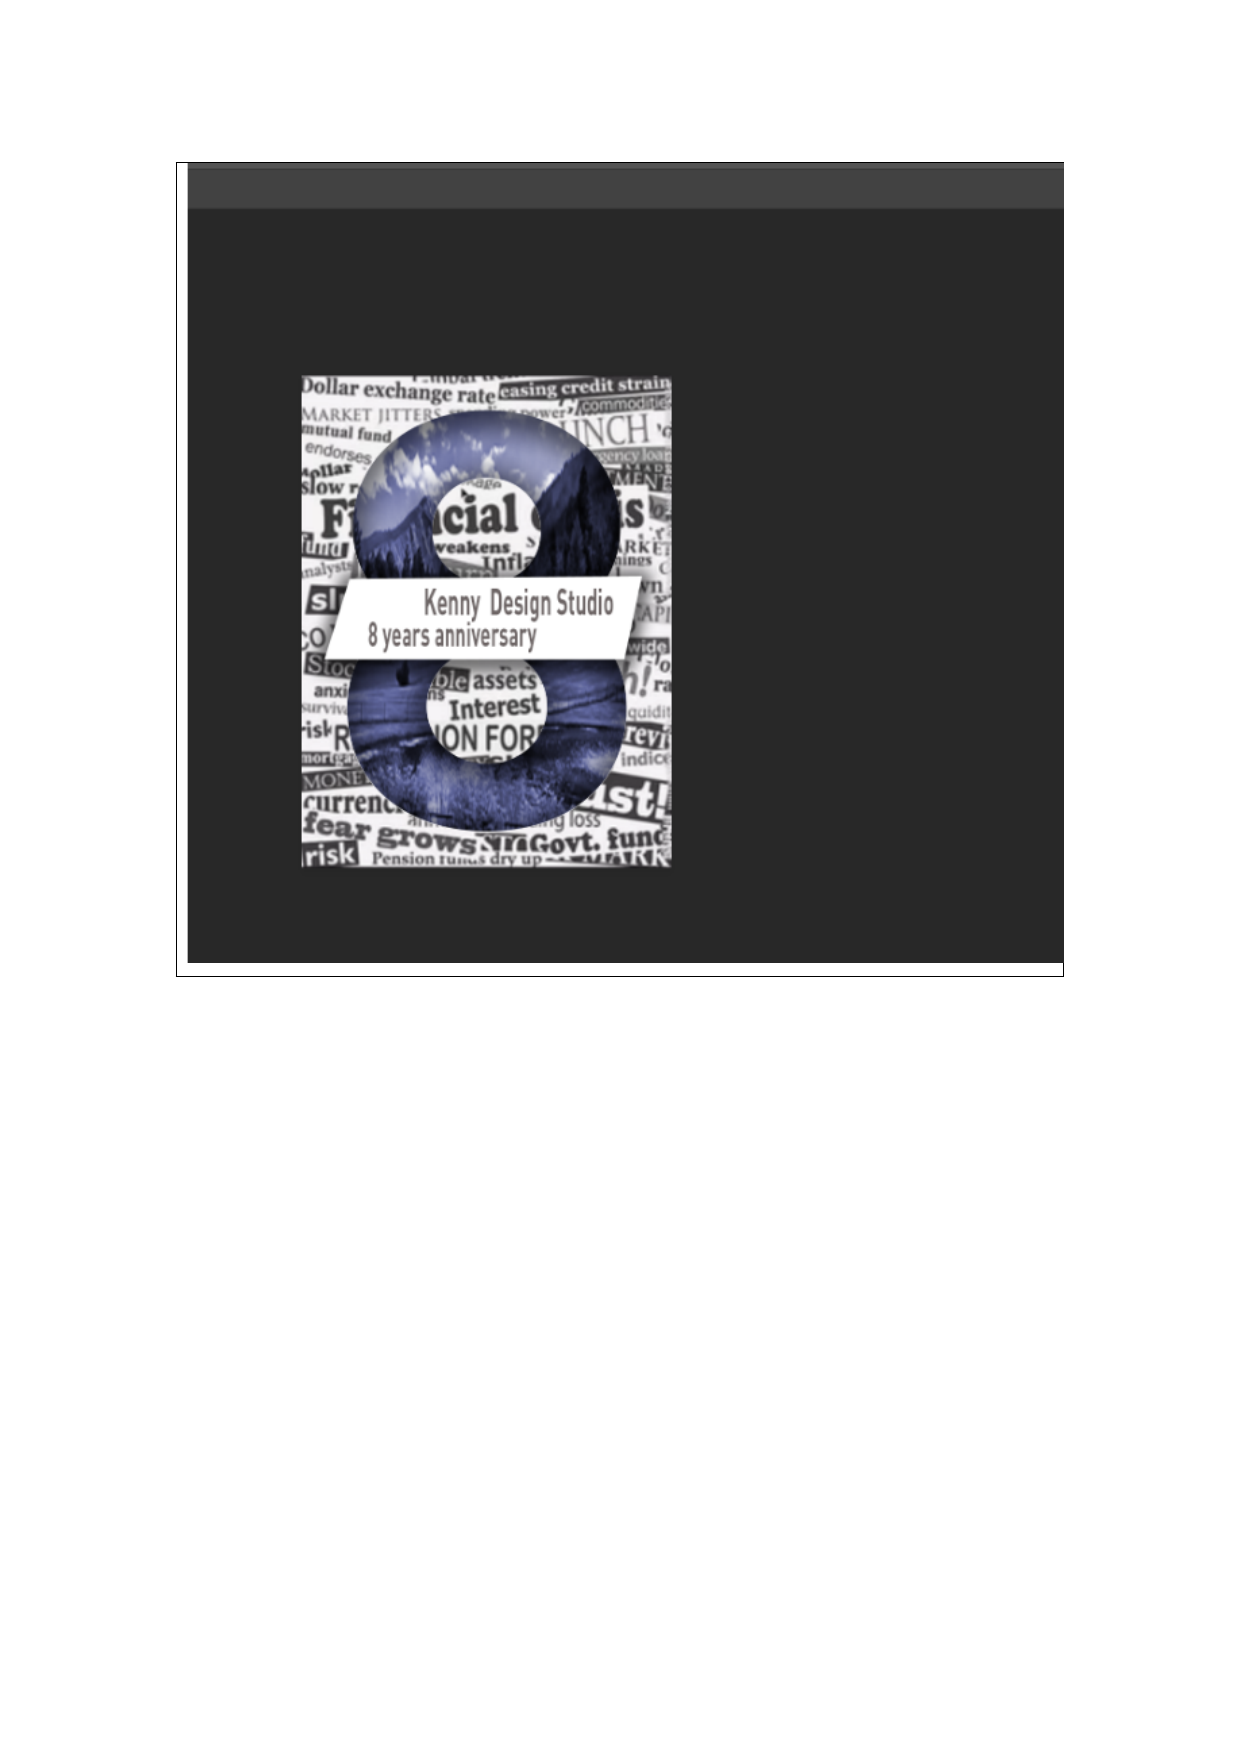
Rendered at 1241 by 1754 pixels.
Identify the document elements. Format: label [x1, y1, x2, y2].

picture [187, 163, 1064, 963]
table_cell [177, 163, 1063, 976]
